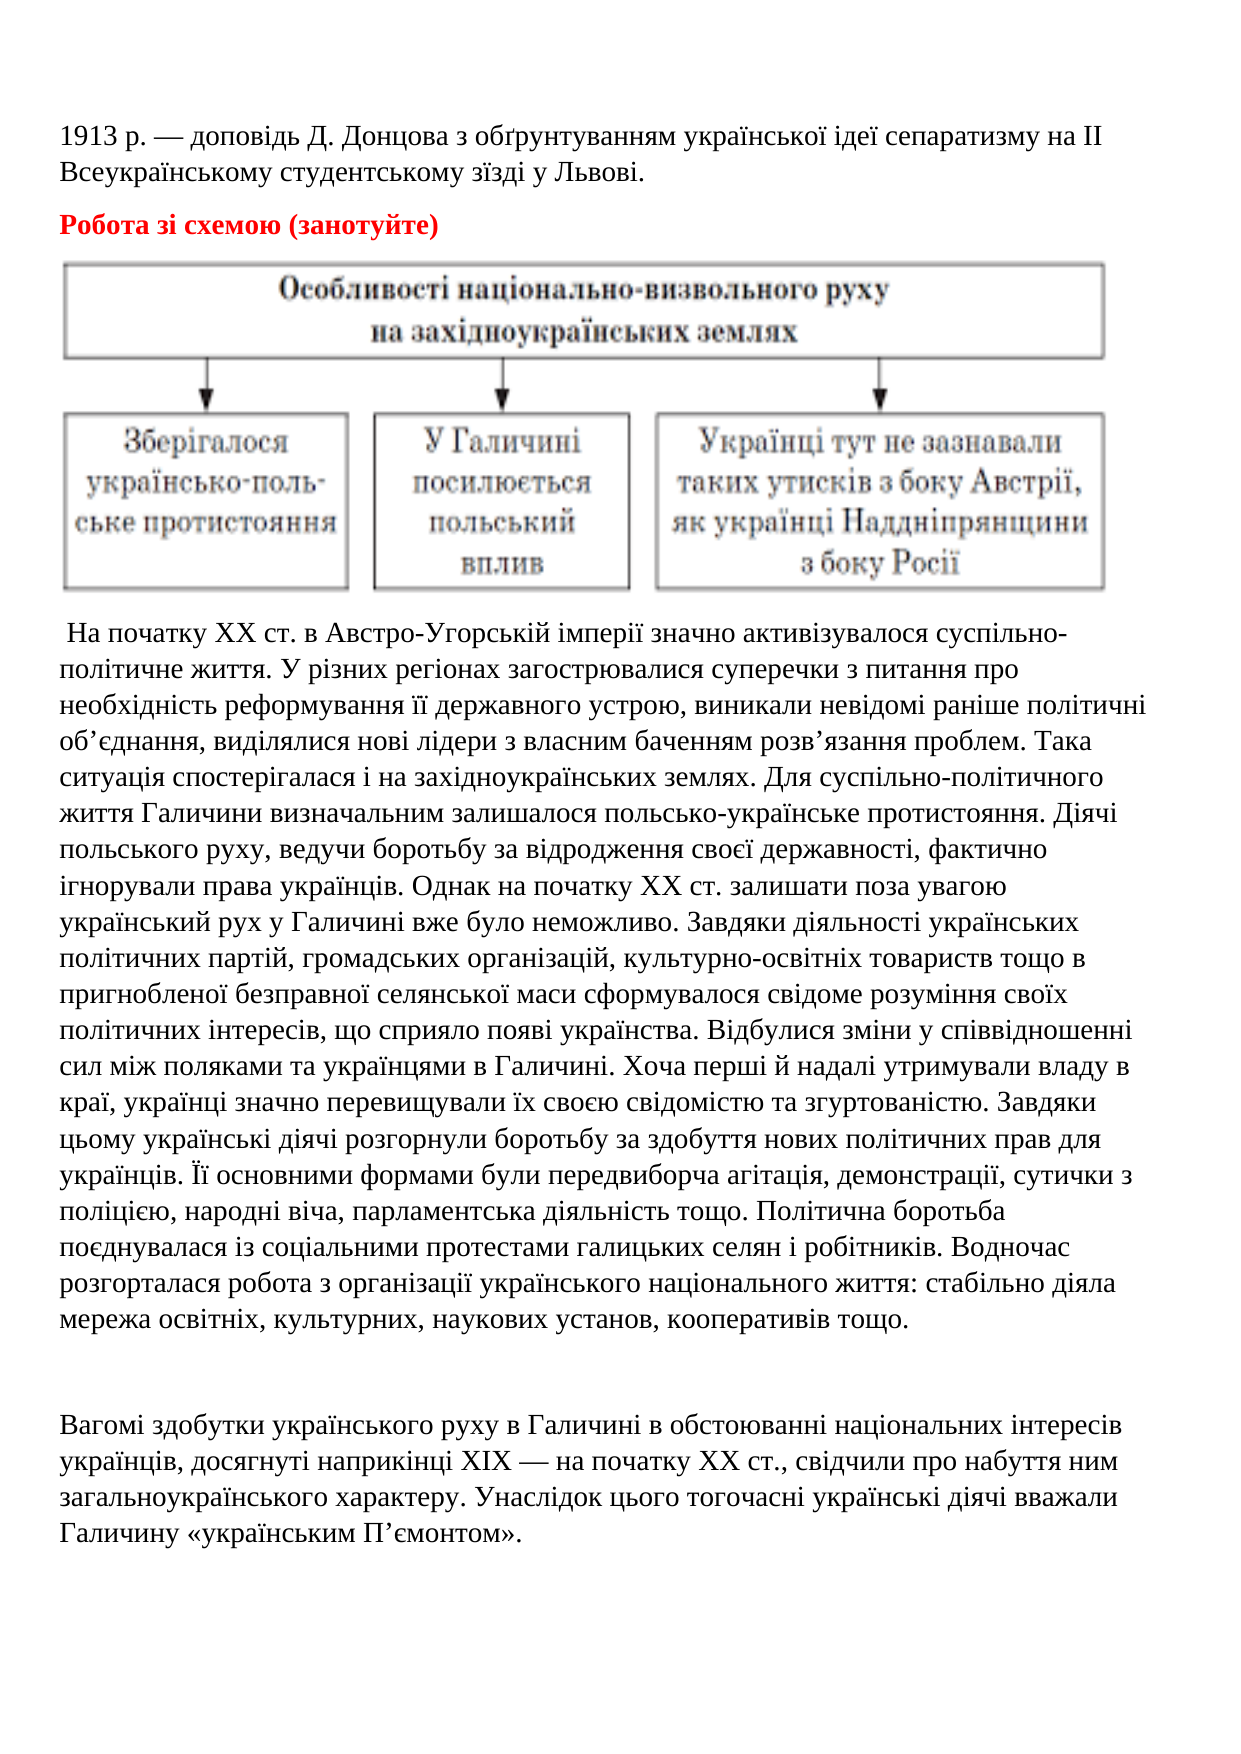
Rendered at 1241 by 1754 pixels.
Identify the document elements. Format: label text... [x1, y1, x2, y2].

text Робота зі схемою (занотуйте) [59, 207, 1152, 241]
text На початку XX ст. в Австро-Угорській імперії значно активізувалося суспільно-політичне життя. У різних регіонах загострювалися суперечки з питання про необхідність реформування її державного устрою, виникали невідомі раніше політичні об’єднання, виділялися нові лідери з власним баченням розв’язання проблем. Така ситуація спостерігалася і на західноукраїнських землях. Для суспільно-політичного життя Галичини визначальним залишалося польсько-українське протистояння. Діячі польського руху, ведучи боротьбу за відродження своєї державності, фактично ігнорували права українців. Однак на початку XX ст. залишати поза увагою український рух у Галичині вже було неможливо. Завдяки діяльності українських політичних партій, громадських організацій, культурно-освітніх товариств тощо в пригнобленої безправної селянської маси сформувалося свідоме розуміння своїх політичних інтересів, що сприяло появі українства. Відбулися зміни у співвідношенні сил між поляками та українцями в Галичині. Хоча перші й надалі утримували владу в краї, українці значно перевищували їх своєю свідомістю та згуртованістю. Завдяки цьому українські діячі розгорнули боротьбу за здобуття нових політичних прав для українців. Її основними формами були передвиборча агітація, демонстрації, сутички з поліцією, народні віча, парламентська діяльність тощо. Політична боротьба поєднувалася із соціальними протестами галицьких селян і робітників. Водночас розгорталася робота з організації українського національного життя: стабільно діяла мережа освітніх, культурних, наукових установ, кооперативів тощо. [59, 615, 1152, 1335]
text 1913 р. — доповідь Д. Донцова з обґрунтуванням української ідеї сепаратизму на II Всеукраїнському студентському зїзді у Львові. [59, 118, 1152, 188]
picture [59, 260, 1111, 596]
text Вагомі здобутки українського руху в Галичині в обстоюванні національних інтересів українців, досягнуті наприкінці XIX — на початку XX ст., свідчили про набуття ним загальноукраїнського характеру. Унаслідок цього тогочасні українські діячі вважали Галичину «українським П’ємонтом». [59, 1407, 1152, 1549]
